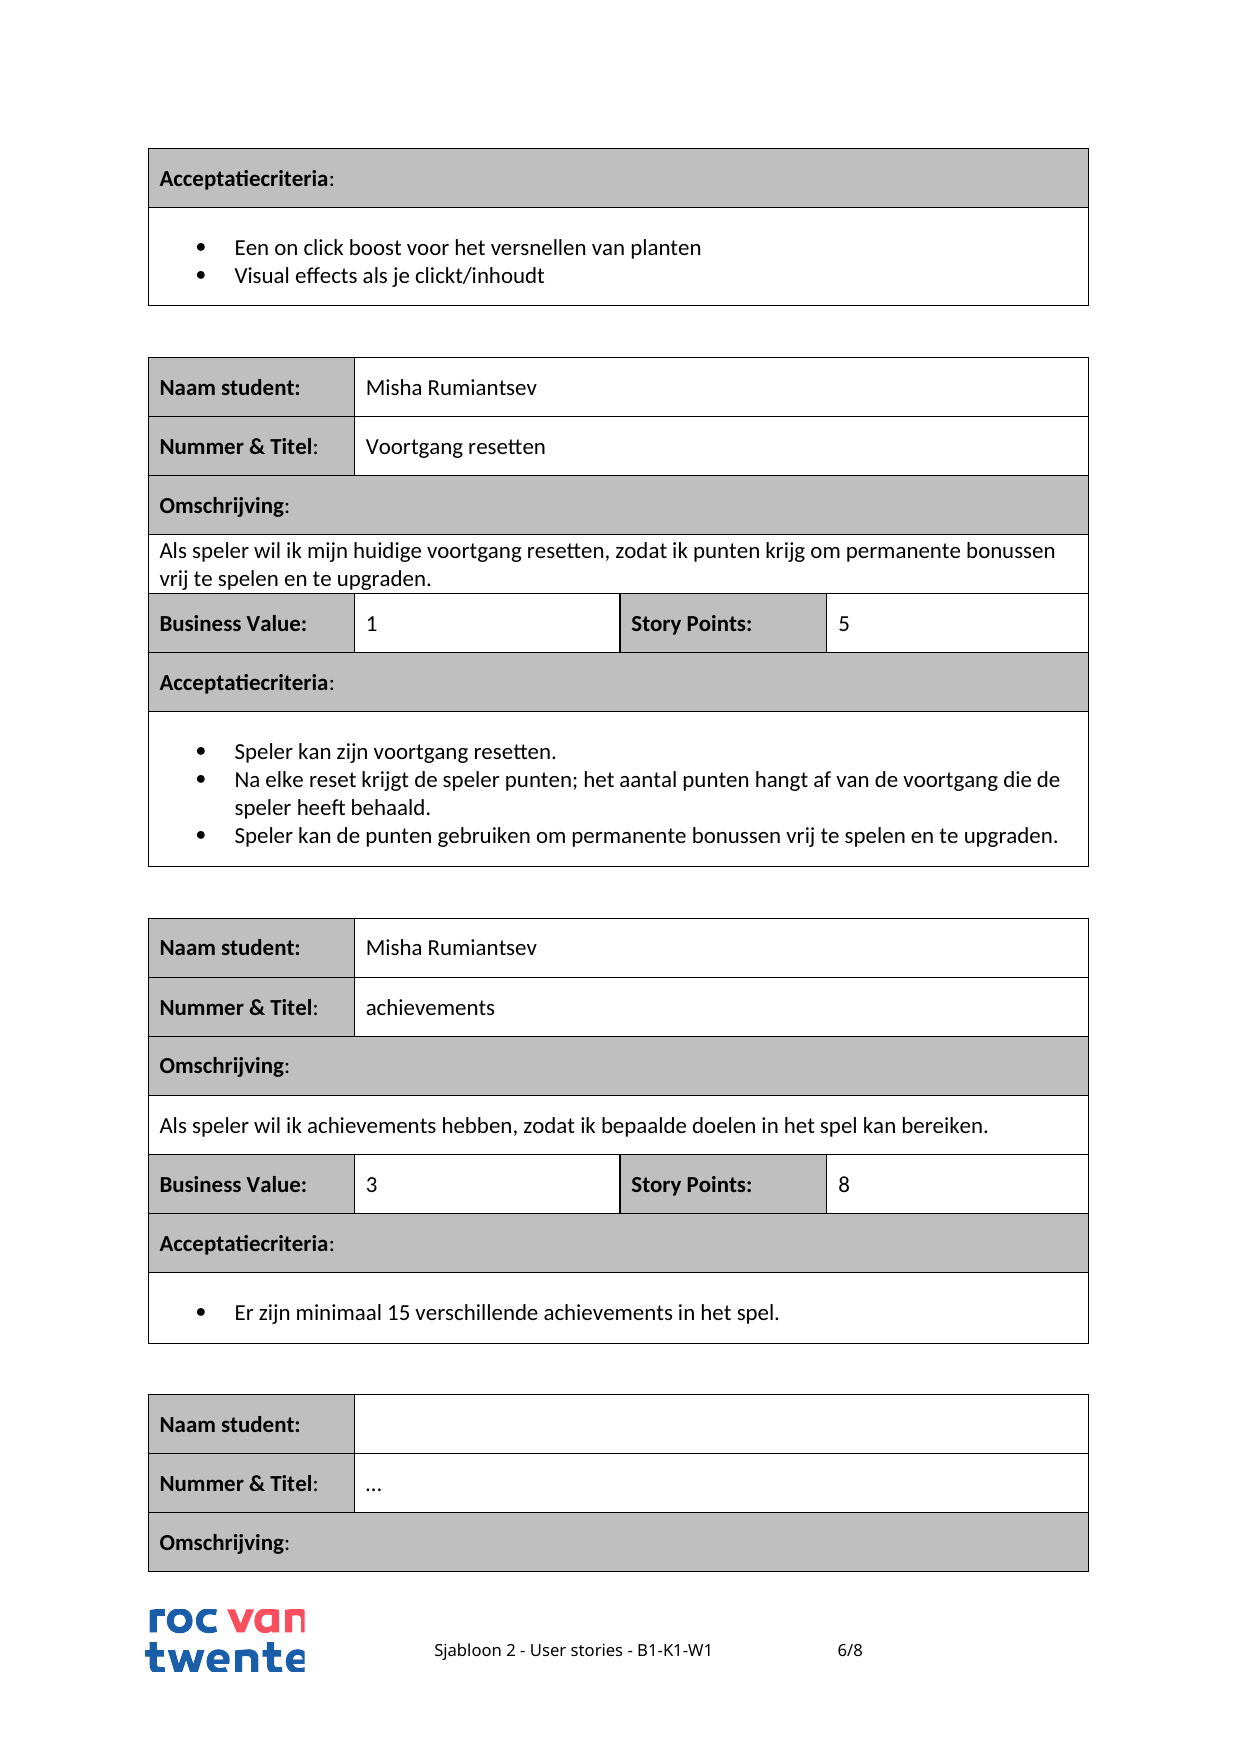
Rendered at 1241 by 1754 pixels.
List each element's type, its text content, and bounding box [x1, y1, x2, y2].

table_cell Omschrijving: [149, 1513, 1088, 1571]
table_cell Speler kan zijn voortgang resetten. Na elke reset krijgt de speler punten; het aantal punten hangt af van de voortgang die de speler heeft behaald. Speler kan de punten gebruiken om permanente bonussen vrij te spelen en te upgraden. [149, 712, 1088, 866]
table_header Naam student: [149, 1395, 354, 1453]
table_cell Als speler wil ik achievements hebben, zodat ik bepaalde doelen in het spel kan bereiken. [149, 1096, 1088, 1154]
table_cell Voortgang resetten [355, 417, 1088, 475]
table_cell achievements [355, 978, 1088, 1036]
table_header [355, 1395, 1088, 1453]
table_cell Nummer & Titel: [149, 417, 354, 475]
table_cell Omschrijving: [149, 476, 1088, 534]
table_header Misha Rumiantsev [355, 358, 1088, 416]
table_cell Omschrijving: [149, 1037, 1088, 1095]
table_cell Een on click boost voor het versnellen van planten Visual effects als je clickt/inhoudt [149, 208, 1088, 305]
table_cell 5 [827, 594, 1088, 652]
table_cell Als speler wil ik mijn huidige voortgang resetten, zodat ik punten krijg om permanente bonussen vrij te spelen en te upgraden. [149, 535, 1088, 593]
table_cell Er zijn minimaal 15 verschillende achievements in het spel. [149, 1273, 1088, 1343]
table_cell Acceptatiecriteria: [149, 653, 1088, 711]
table_header Naam student: [149, 358, 354, 416]
table_cell Acceptatiecriteria: [149, 1214, 1088, 1272]
table_cell 1 [355, 594, 619, 652]
table_cell 3 [355, 1155, 619, 1213]
table_cell Business Value: [149, 594, 354, 652]
table_cell Nummer & Titel: [149, 978, 354, 1036]
table_cell Acceptatiecriteria: [149, 149, 1088, 207]
table_cell Story Points: [621, 594, 826, 652]
table_cell Business Value: [149, 1155, 354, 1213]
table_cell 8 [827, 1155, 1088, 1213]
table_cell … [355, 1454, 1088, 1512]
table_cell Story Points: [621, 1155, 826, 1213]
picture [145, 1609, 305, 1672]
table_cell Nummer & Titel: [149, 1454, 354, 1512]
table_header Naam student: [149, 919, 354, 977]
table_header Misha Rumiantsev [355, 919, 1088, 977]
